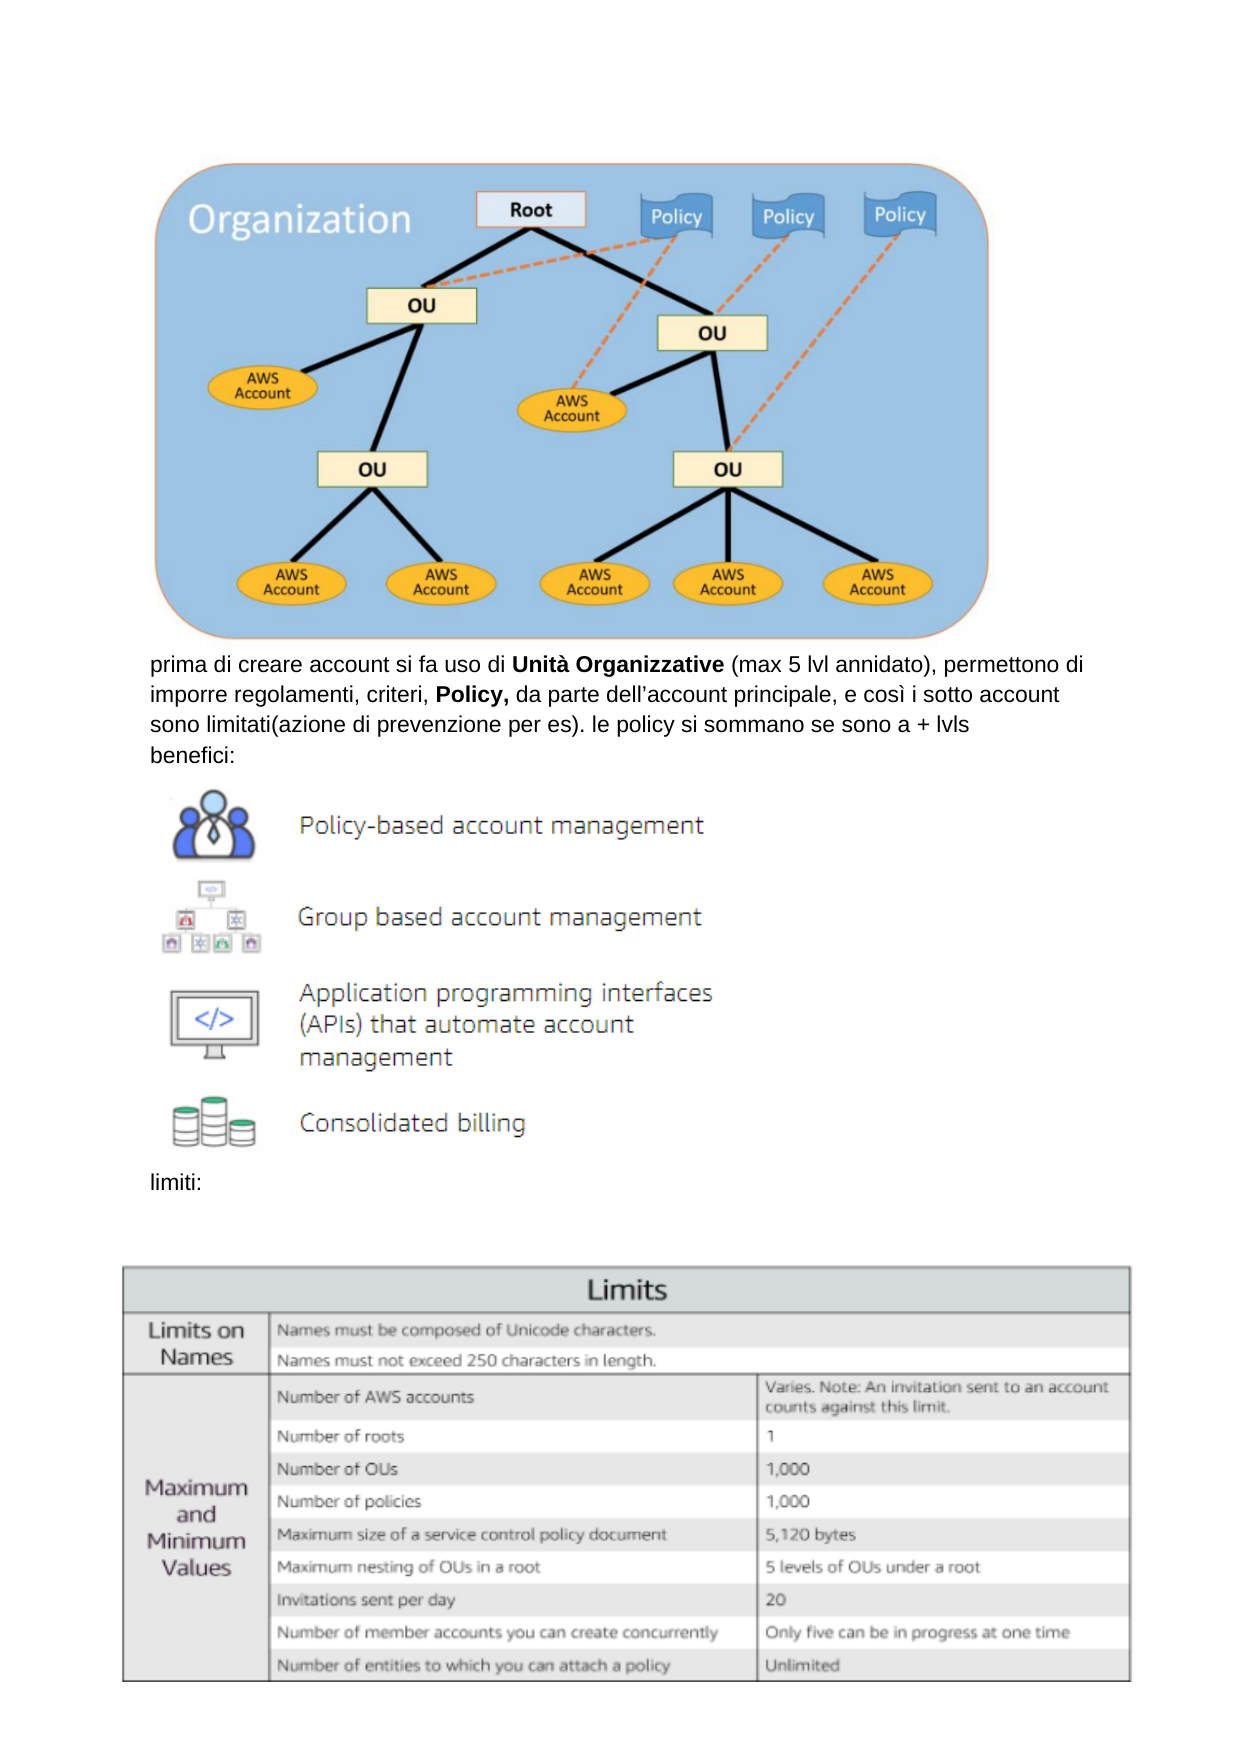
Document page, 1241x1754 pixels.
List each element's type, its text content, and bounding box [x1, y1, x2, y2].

picture [116, 1261, 1134, 1682]
text prima di creare account si fa uso di Unità Organizzative (max 5 lvl annidato), permettono di imporre regolamenti, criteri, Policy, da parte dell’account principale, e così i sotto account sono limitati(azione di prevenzione per es). le policy si sommano se sono a + lvls [150, 651, 1090, 738]
text limiti: [150, 1169, 1090, 1196]
picture [150, 150, 1001, 647]
picture [150, 771, 735, 1166]
text benefici: [150, 742, 1090, 768]
